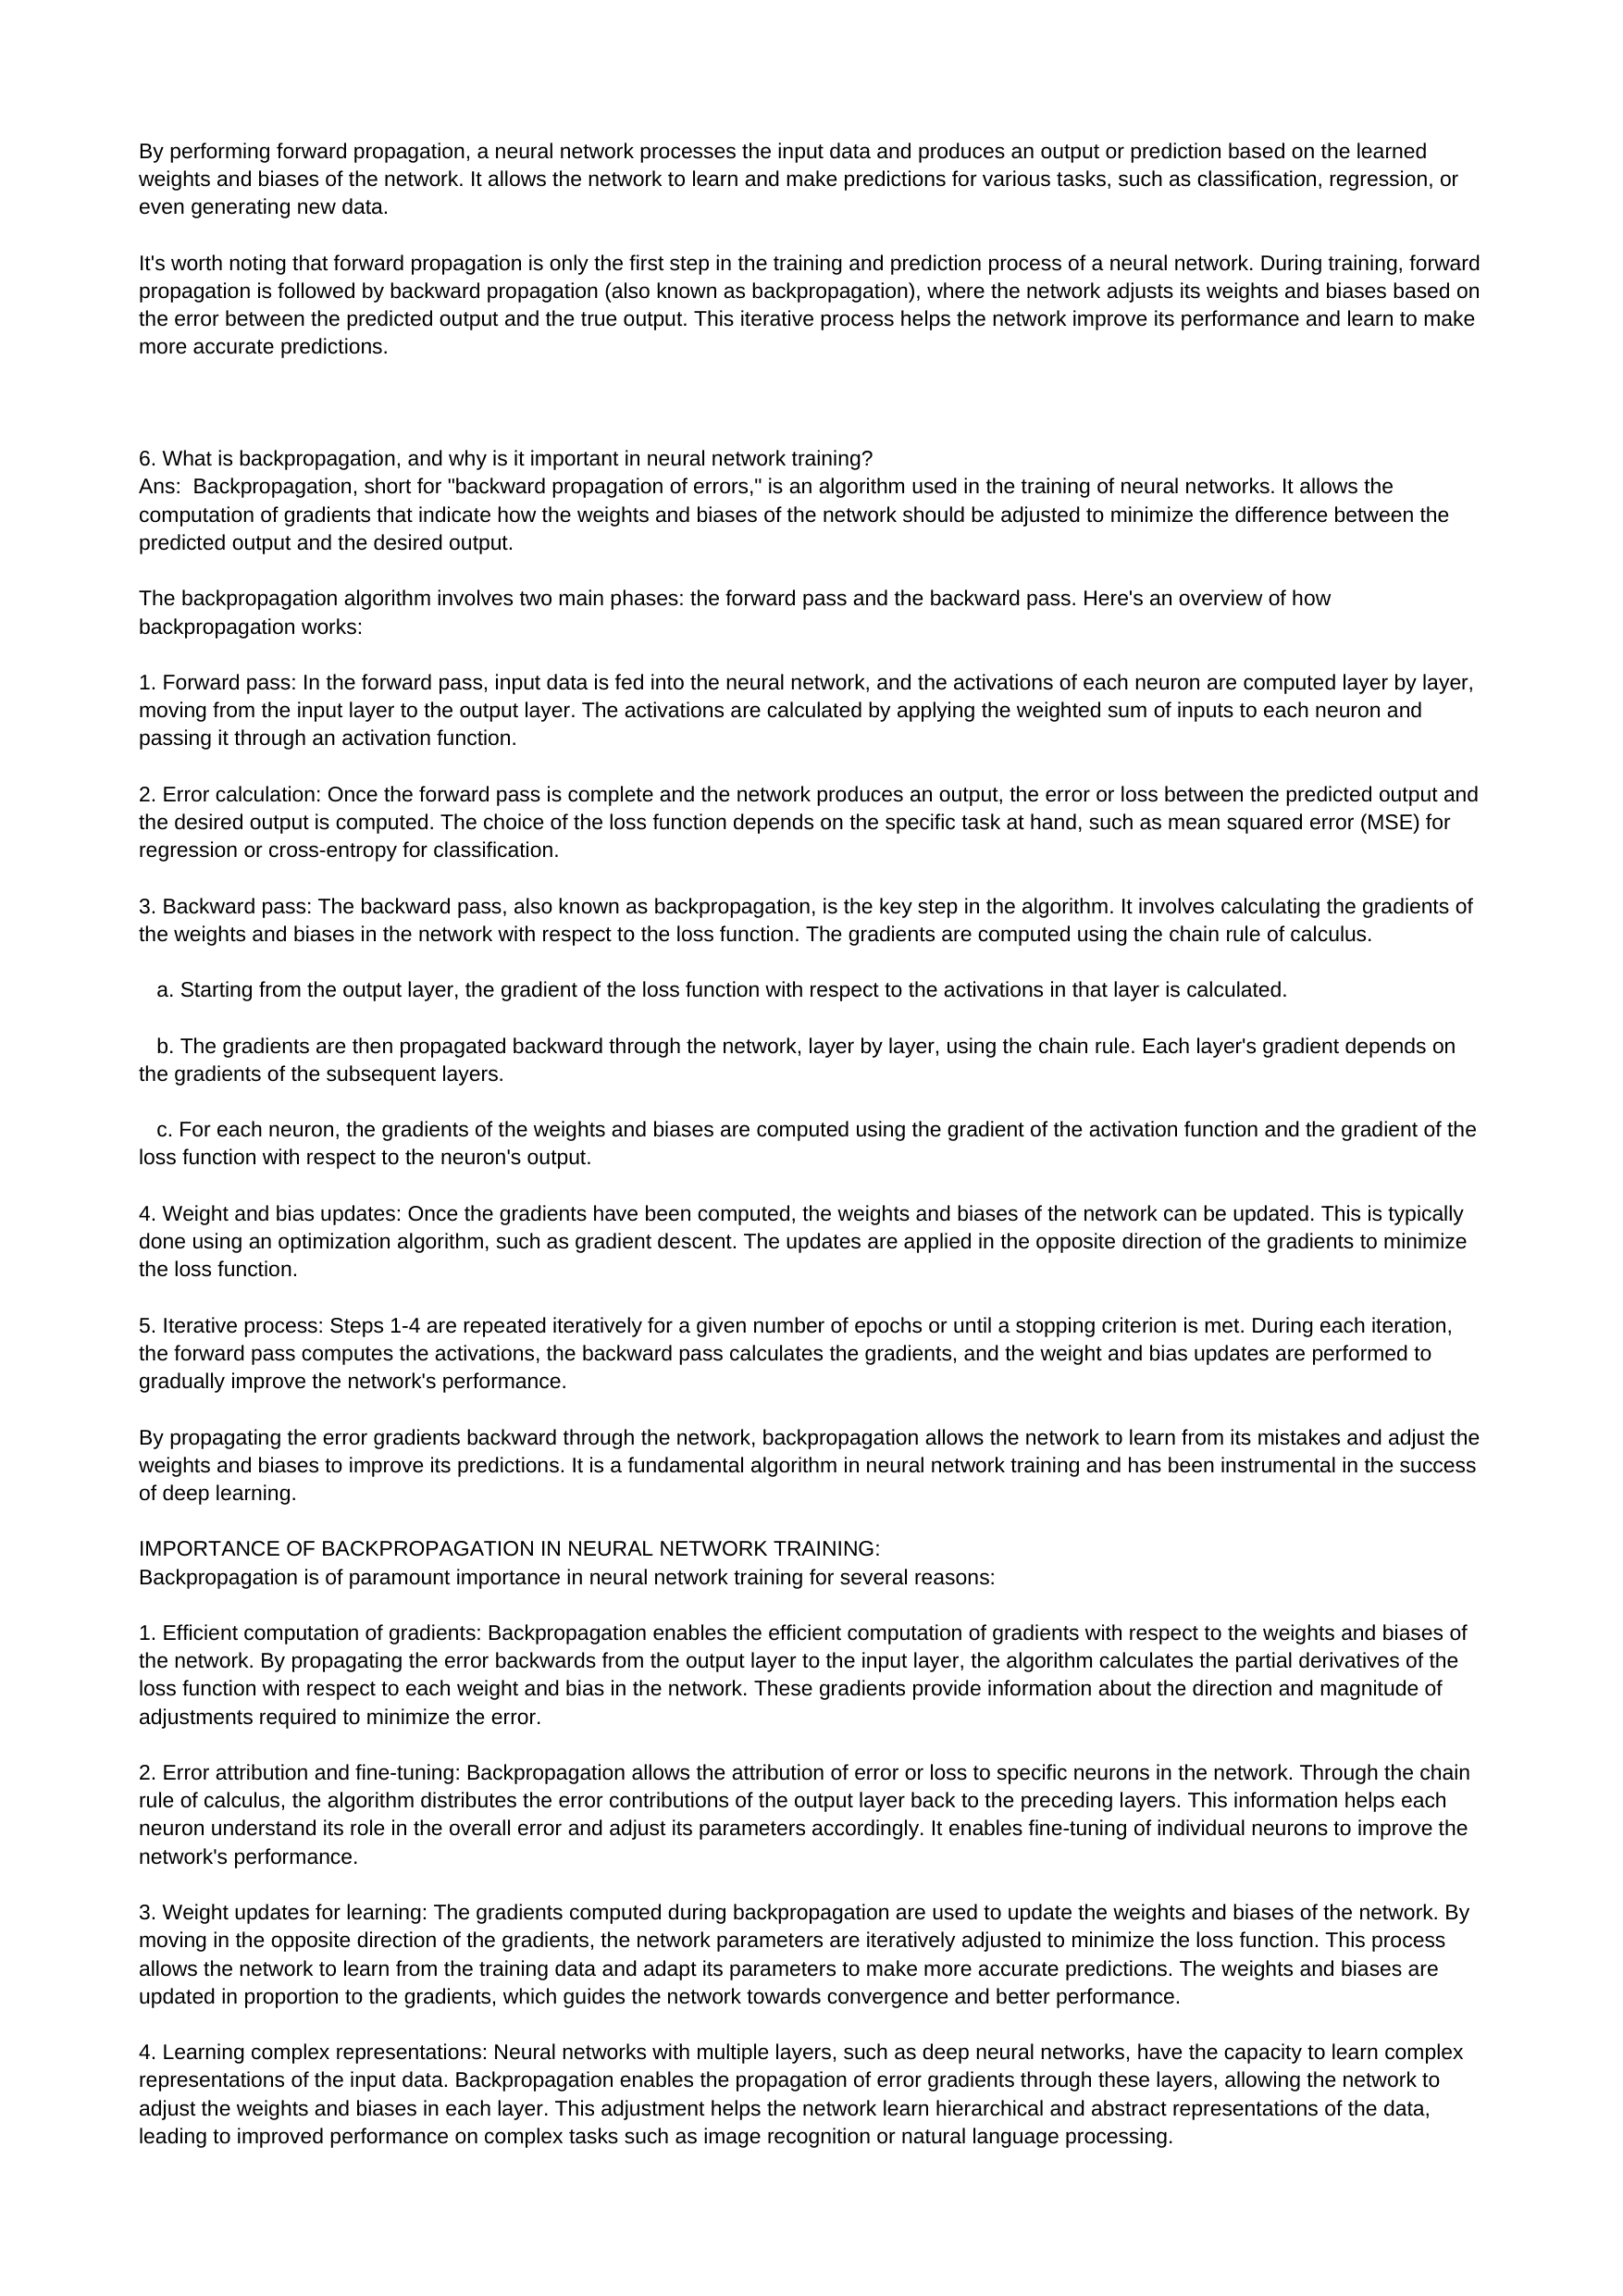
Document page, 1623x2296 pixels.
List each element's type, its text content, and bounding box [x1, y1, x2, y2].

text Ans: Backpropagation, short for "backward propagation of errors," is an algorithm used in the training of neural networks. It allows the computation of gradients that indicate how the weights and biases of the network should be adjusted to minimize the difference between the predicted output and the desired output. [139, 474, 1484, 554]
text 2. Error calculation: Once the forward pass is complete and the network produces an output, the error or loss between the predicted output and the desired output is computed. The choice of the loss function depends on the specific task at hand, such as mean squared error (MSE) for regression or cross-entropy for classification. [139, 782, 1484, 863]
text 4. Weight and bias updates: Once the gradients have been computed, the weights and biases of the network can be updated. This is typically done using an optimization algorithm, such as gradient descent. The updates are applied in the opposite direction of the gradients to minimize the loss function. [139, 1201, 1484, 1282]
text Backpropagation is of paramount importance in neural network training for several reasons: [139, 1565, 1484, 1589]
text 4. Learning complex representations: Neural networks with multiple layers, such as deep neural networks, have the capacity to learn complex representations of the input data. Backpropagation enables the propagation of error gradients through these layers, allowing the network to adjust the weights and biases in each layer. This adjustment helps the network learn hierarchical and abstract representations of the data, leading to improved performance on complex tasks such as image recognition or natural language processing. [139, 2040, 1484, 2148]
text IMPORTANCE OF BACKPROPAGATION IN NEURAL NETWORK TRAINING: [139, 1536, 1484, 1561]
text c. For each neuron, the gradients of the weights and biases are computed using the gradient of the activation function and the gradient of the loss function with respect to the neuron's output. [139, 1117, 1484, 1170]
text b. The gradients are then propagated backward through the network, layer by layer, using the chain rule. Each layer's gradient depends on the gradients of the subsequent layers. [139, 1034, 1484, 1086]
text 3. Backward pass: The backward pass, also known as backpropagation, is the key step in the algorithm. It involves calculating the gradients of the weights and biases in the network with respect to the loss function. The gradients are computed using the chain rule of calculus. [139, 894, 1484, 946]
text a. Starting from the output layer, the gradient of the loss function with respect to the activations in that layer is calculated. [139, 977, 1484, 1002]
text By propagating the error gradients backward through the network, backpropagation allows the network to learn from its mistakes and adjust the weights and biases to improve its predictions. It is a fundamental algorithm in neural network training and has been instrumental in the success of deep learning. [139, 1424, 1484, 1505]
text The backpropagation algorithm involves two main phases: the forward pass and the backward pass. Here's an overview of how backpropagation works: [139, 586, 1484, 639]
text 1. Forward pass: In the forward pass, input data is fed into the neural network, and the activations of each neuron are computed layer by layer, moving from the input layer to the output layer. The activations are calculated by applying the weighted sum of inputs to each neuron and passing it through an activation function. [139, 670, 1484, 751]
text It's worth noting that forward propagation is only the first step in the training and prediction process of a neural network. During training, forward propagation is followed by backward propagation (also known as backpropagation), where the network adjusts its weights and biases based on the error between the predicted output and the true output. This iterative process helps the network improve its performance and learn to make more accurate predictions. [139, 251, 1484, 359]
text By performing forward propagation, a neural network processes the input data and produces an output or prediction based on the learned weights and biases of the network. It allows the network to learn and make predictions for various tasks, such as classification, regression, or even generating new data. [139, 139, 1484, 219]
text 2. Error attribution and fine-tuning: Backpropagation allows the attribution of error or loss to specific neurons in the network. Through the chain rule of calculus, the algorithm distributes the error contributions of the output layer back to the preceding layers. This information helps each neuron understand its role in the overall error and adjust its parameters accordingly. It enables fine-tuning of individual neurons to improve the network's performance. [139, 1760, 1484, 1868]
text 6. What is backpropagation, and why is it important in neural network training? [139, 446, 1484, 471]
text 5. Iterative process: Steps 1-4 are repeated iteratively for a given number of epochs or until a stopping criterion is met. During each iteration, the forward pass computes the activations, the backward pass calculates the gradients, and the weight and bias updates are performed to gradually improve the network's performance. [139, 1313, 1484, 1394]
text 3. Weight updates for learning: The gradients computed during backpropagation are used to update the weights and biases of the network. By moving in the opposite direction of the gradients, the network parameters are iteratively adjusted to minimize the loss function. This process allows the network to learn from the training data and adapt its parameters to make more accurate predictions. The weights and biases are updated in proportion to the gradients, which guides the network towards convergence and better performance. [139, 1900, 1484, 2008]
text 1. Efficient computation of gradients: Backpropagation enables the efficient computation of gradients with respect to the weights and biases of the network. By propagating the error backwards from the output layer to the input layer, the algorithm calculates the partial derivatives of the loss function with respect to each weight and bias in the network. These gradients provide information about the direction and magnitude of adjustments required to minimize the error. [139, 1620, 1484, 1729]
